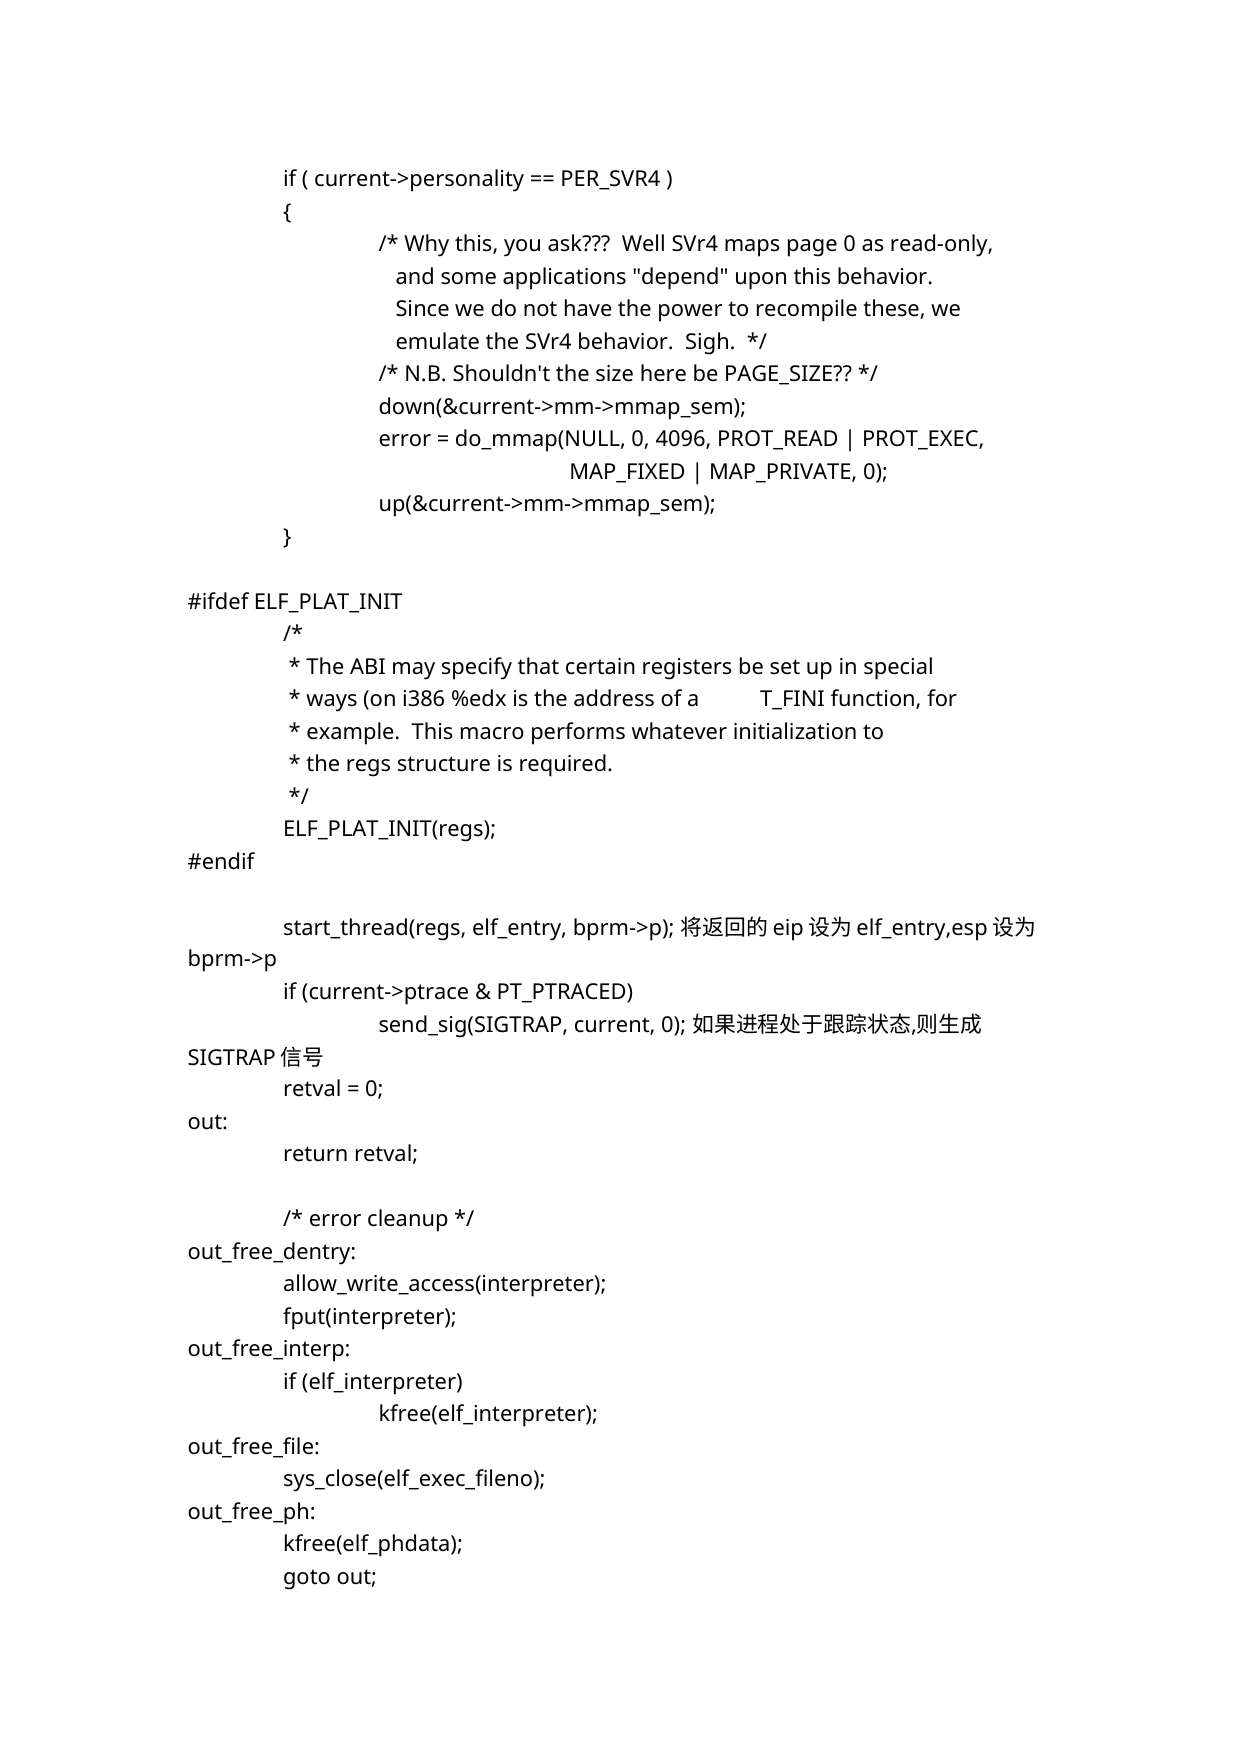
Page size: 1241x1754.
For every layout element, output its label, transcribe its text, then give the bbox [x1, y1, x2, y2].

text emulate the SVr4 behavior. Sigh. */ [187, 324, 1053, 357]
text and some applications "depend" upon this behavior. [187, 259, 1053, 292]
text MAP_FIXED | MAP_PRIVATE, 0); [187, 454, 1053, 487]
text kfree(elf_phdata); [187, 1527, 1053, 1559]
text } [187, 519, 1053, 552]
text if (current->ptrace & PT_PTRACED) [187, 974, 1053, 1007]
text goto out; [187, 1559, 1053, 1592]
text out: [187, 1104, 1053, 1137]
text * The ABI may specify that certain registers be set up in special [187, 649, 1053, 682]
text Since we do not have the power to recompile these, we [187, 292, 1053, 324]
text * example. This macro performs whatever initialization to [187, 714, 1053, 747]
text /* N.B. Shouldn't the size here be PAGE_SIZE?? */ [187, 357, 1053, 389]
text * ways (on i386 %edx is the address of a T_FINI function, for [187, 682, 1053, 714]
text send_sig(SIGTRAP, current, 0); 如果进程处于跟踪状态,则生成SIGTRAP信号 [187, 1007, 1053, 1072]
text out_free_file: [187, 1429, 1053, 1462]
text */ [187, 779, 1053, 812]
text /* [187, 617, 1053, 649]
text #endif [187, 844, 1053, 877]
text down(&current->mm->mmap_sem); [187, 389, 1053, 422]
text retval = 0; [187, 1072, 1053, 1104]
text { [187, 194, 1053, 227]
text allow_write_access(interpreter); [187, 1267, 1053, 1299]
text * the regs structure is required. [187, 747, 1053, 779]
text out_free_dentry: [187, 1234, 1053, 1267]
text /* error cleanup */ [187, 1202, 1053, 1234]
text sys_close(elf_exec_fileno); [187, 1462, 1053, 1494]
text up(&current->mm->mmap_sem); [187, 487, 1053, 519]
text ELF_PLAT_INIT(regs); [187, 812, 1053, 844]
text start_thread(regs, elf_entry, bprm->p); 将返回的eip设为elf_entry,esp设为bprm->p [187, 909, 1053, 974]
text out_free_interp: [187, 1332, 1053, 1364]
text /* Why this, you ask??? Well SVr4 maps page 0 as read-only, [187, 227, 1053, 259]
text kfree(elf_interpreter); [187, 1397, 1053, 1429]
text if ( current->personality == PER_SVR4 ) [187, 162, 1053, 194]
text if (elf_interpreter) [187, 1364, 1053, 1397]
text out_free_ph: [187, 1494, 1053, 1527]
text error = do_mmap(NULL, 0, 4096, PROT_READ | PROT_EXEC, [187, 422, 1053, 454]
text return retval; [187, 1137, 1053, 1169]
text fput(interpreter); [187, 1299, 1053, 1332]
text #ifdef ELF_PLAT_INIT [187, 584, 1053, 617]
